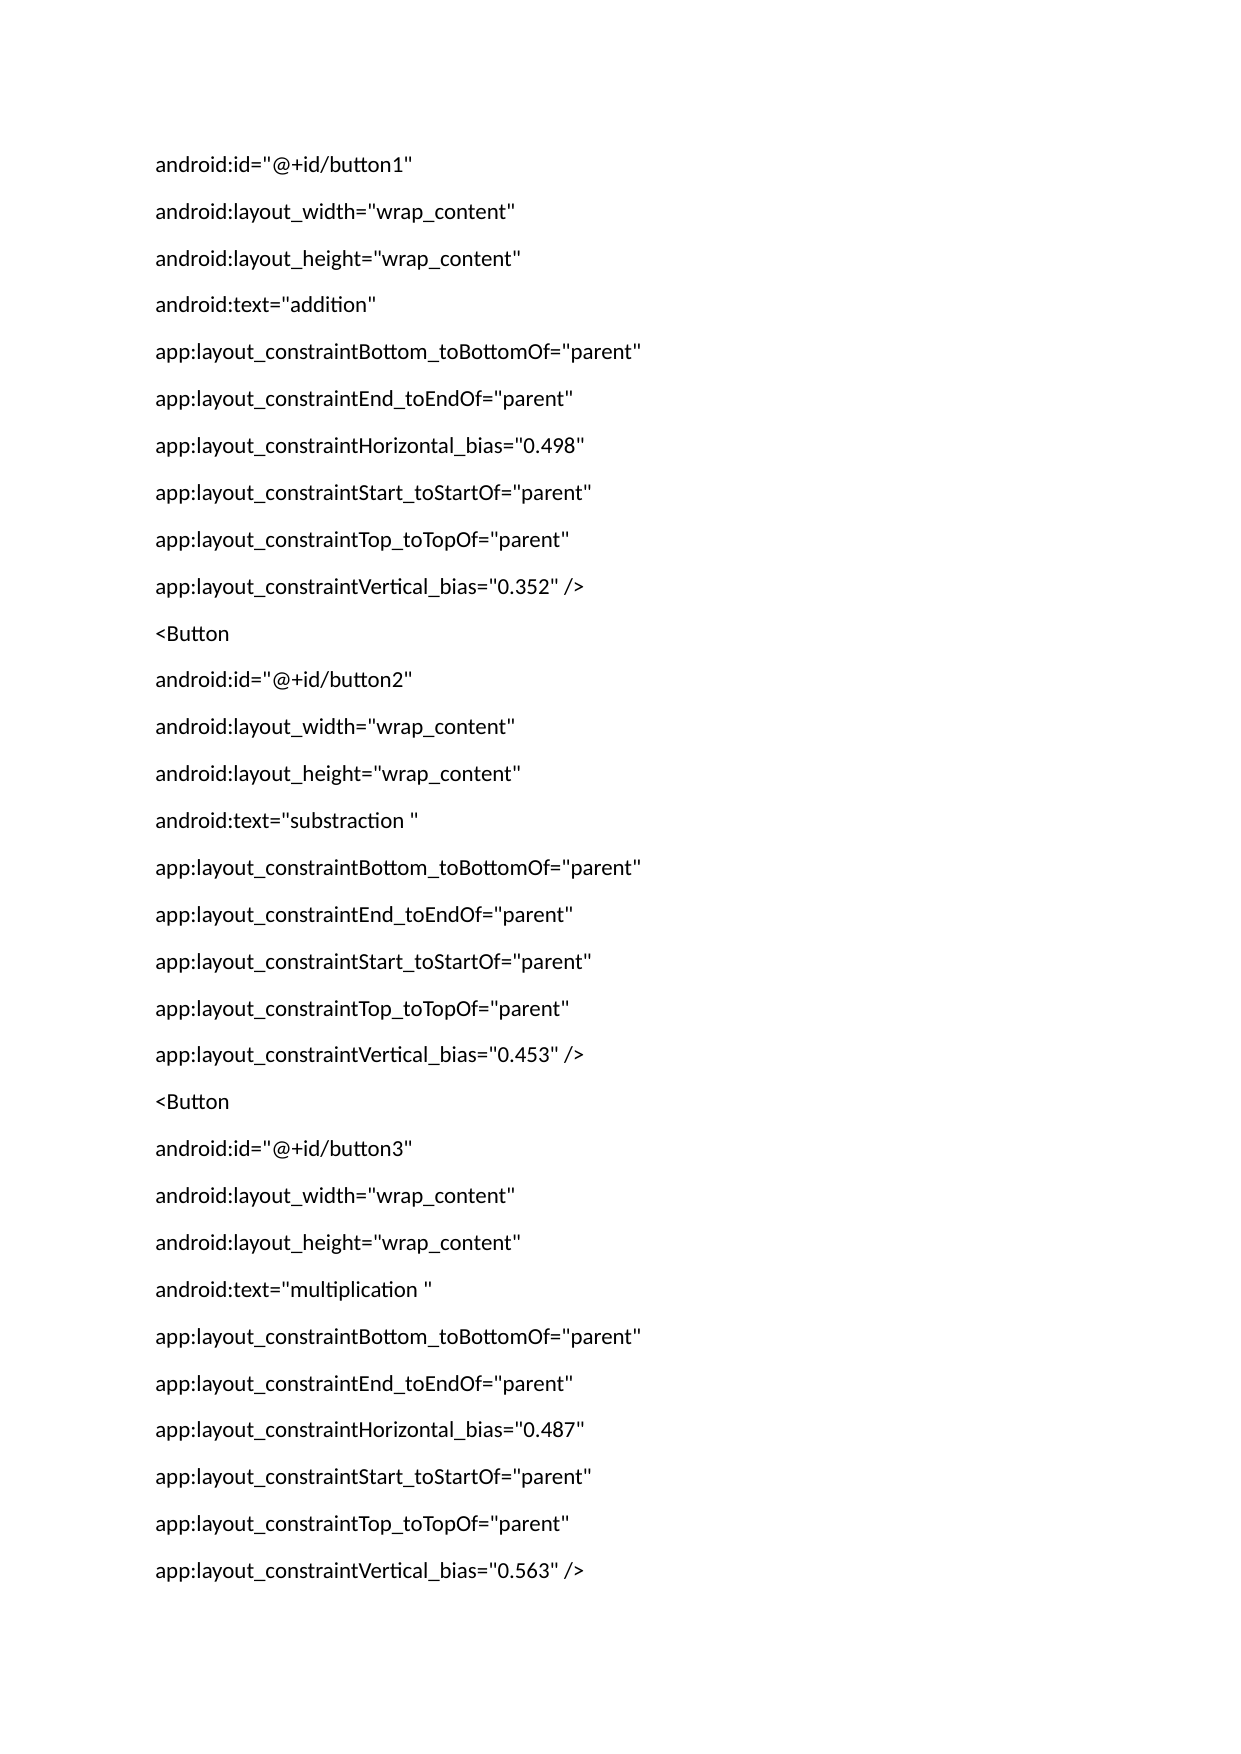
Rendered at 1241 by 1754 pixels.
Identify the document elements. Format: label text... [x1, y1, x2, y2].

text app:layout_constraintHorizontal_bias="0.498" [150, 431, 1090, 459]
text app:layout_constraintHorizontal_bias="0.487" [150, 1416, 1090, 1444]
text android:layout_width="wrap_content" [150, 712, 1090, 741]
text android:layout_width="wrap_content" [150, 1181, 1090, 1209]
text <Button [150, 619, 1090, 647]
text app:layout_constraintVertical_bias="0.352" /> [150, 572, 1090, 600]
text android:text="substraction " [150, 806, 1090, 834]
text app:layout_constraintVertical_bias="0.563" /> [150, 1556, 1090, 1584]
text app:layout_constraintTop_toTopOf="parent" [150, 1509, 1090, 1537]
text app:layout_constraintEnd_toEndOf="parent" [150, 900, 1090, 928]
text app:layout_constraintStart_toStartOf="parent" [150, 947, 1090, 975]
text android:layout_height="wrap_content" [150, 244, 1090, 272]
text android:id="@+id/button2" [150, 666, 1090, 694]
text android:text="addition" [150, 291, 1090, 319]
text android:text="multiplication " [150, 1275, 1090, 1303]
text app:layout_constraintBottom_toBottomOf="parent" [150, 337, 1090, 366]
text app:layout_constraintBottom_toBottomOf="parent" [150, 853, 1090, 881]
text app:layout_constraintEnd_toEndOf="parent" [150, 384, 1090, 412]
text android:id="@+id/button1" [150, 150, 1090, 178]
text android:id="@+id/button3" [150, 1134, 1090, 1162]
text android:layout_width="wrap_content" [150, 197, 1090, 225]
text app:layout_constraintBottom_toBottomOf="parent" [150, 1322, 1090, 1350]
text app:layout_constraintEnd_toEndOf="parent" [150, 1369, 1090, 1397]
text android:layout_height="wrap_content" [150, 1228, 1090, 1256]
text app:layout_constraintStart_toStartOf="parent" [150, 1462, 1090, 1491]
text <Button [150, 1087, 1090, 1116]
text app:layout_constraintVertical_bias="0.453" /> [150, 1041, 1090, 1069]
text app:layout_constraintTop_toTopOf="parent" [150, 525, 1090, 553]
text app:layout_constraintTop_toTopOf="parent" [150, 994, 1090, 1022]
text android:layout_height="wrap_content" [150, 759, 1090, 787]
text app:layout_constraintStart_toStartOf="parent" [150, 478, 1090, 506]
